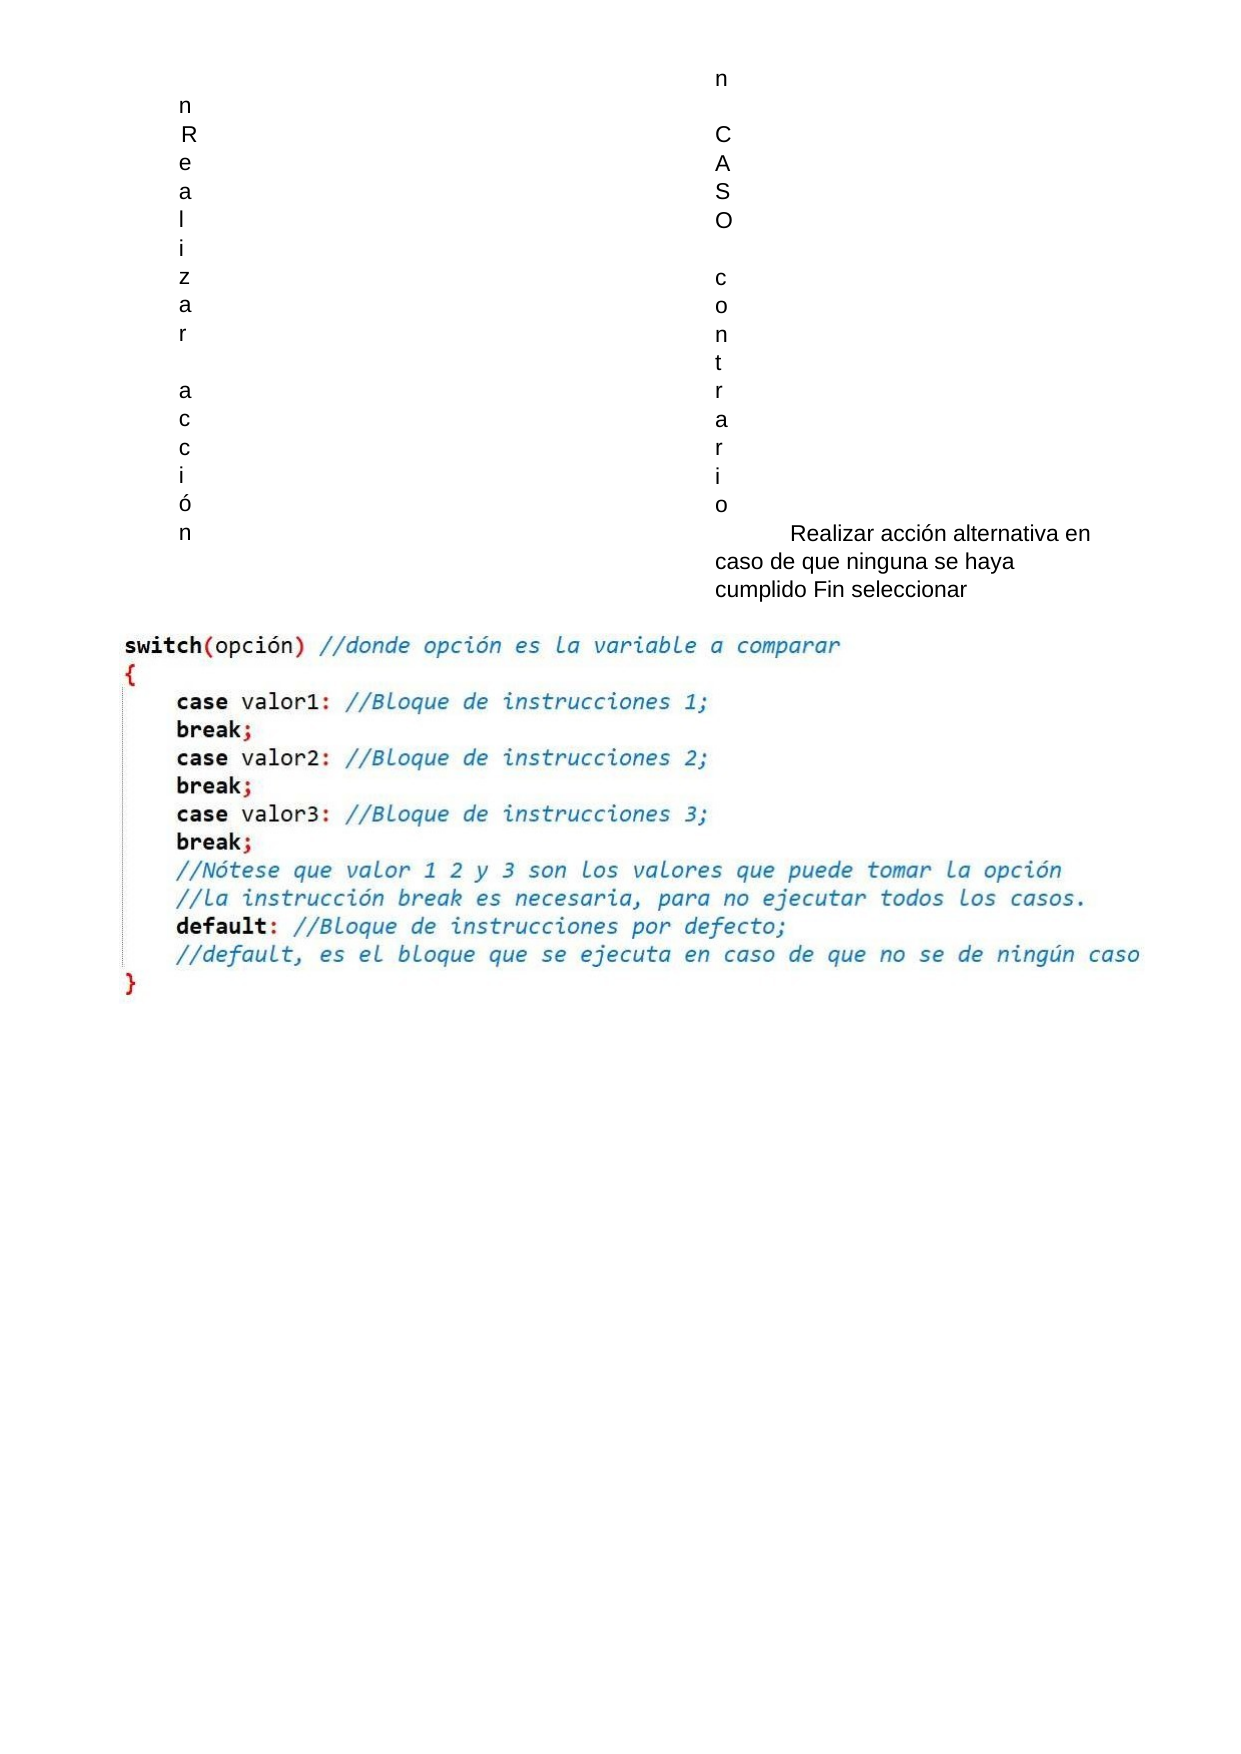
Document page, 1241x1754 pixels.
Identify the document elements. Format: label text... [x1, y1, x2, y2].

picture [118, 633, 1146, 1004]
text Realizar acción alternativa en caso de que ninguna se haya cumplido Fin seleccionar [715, 520, 1099, 602]
